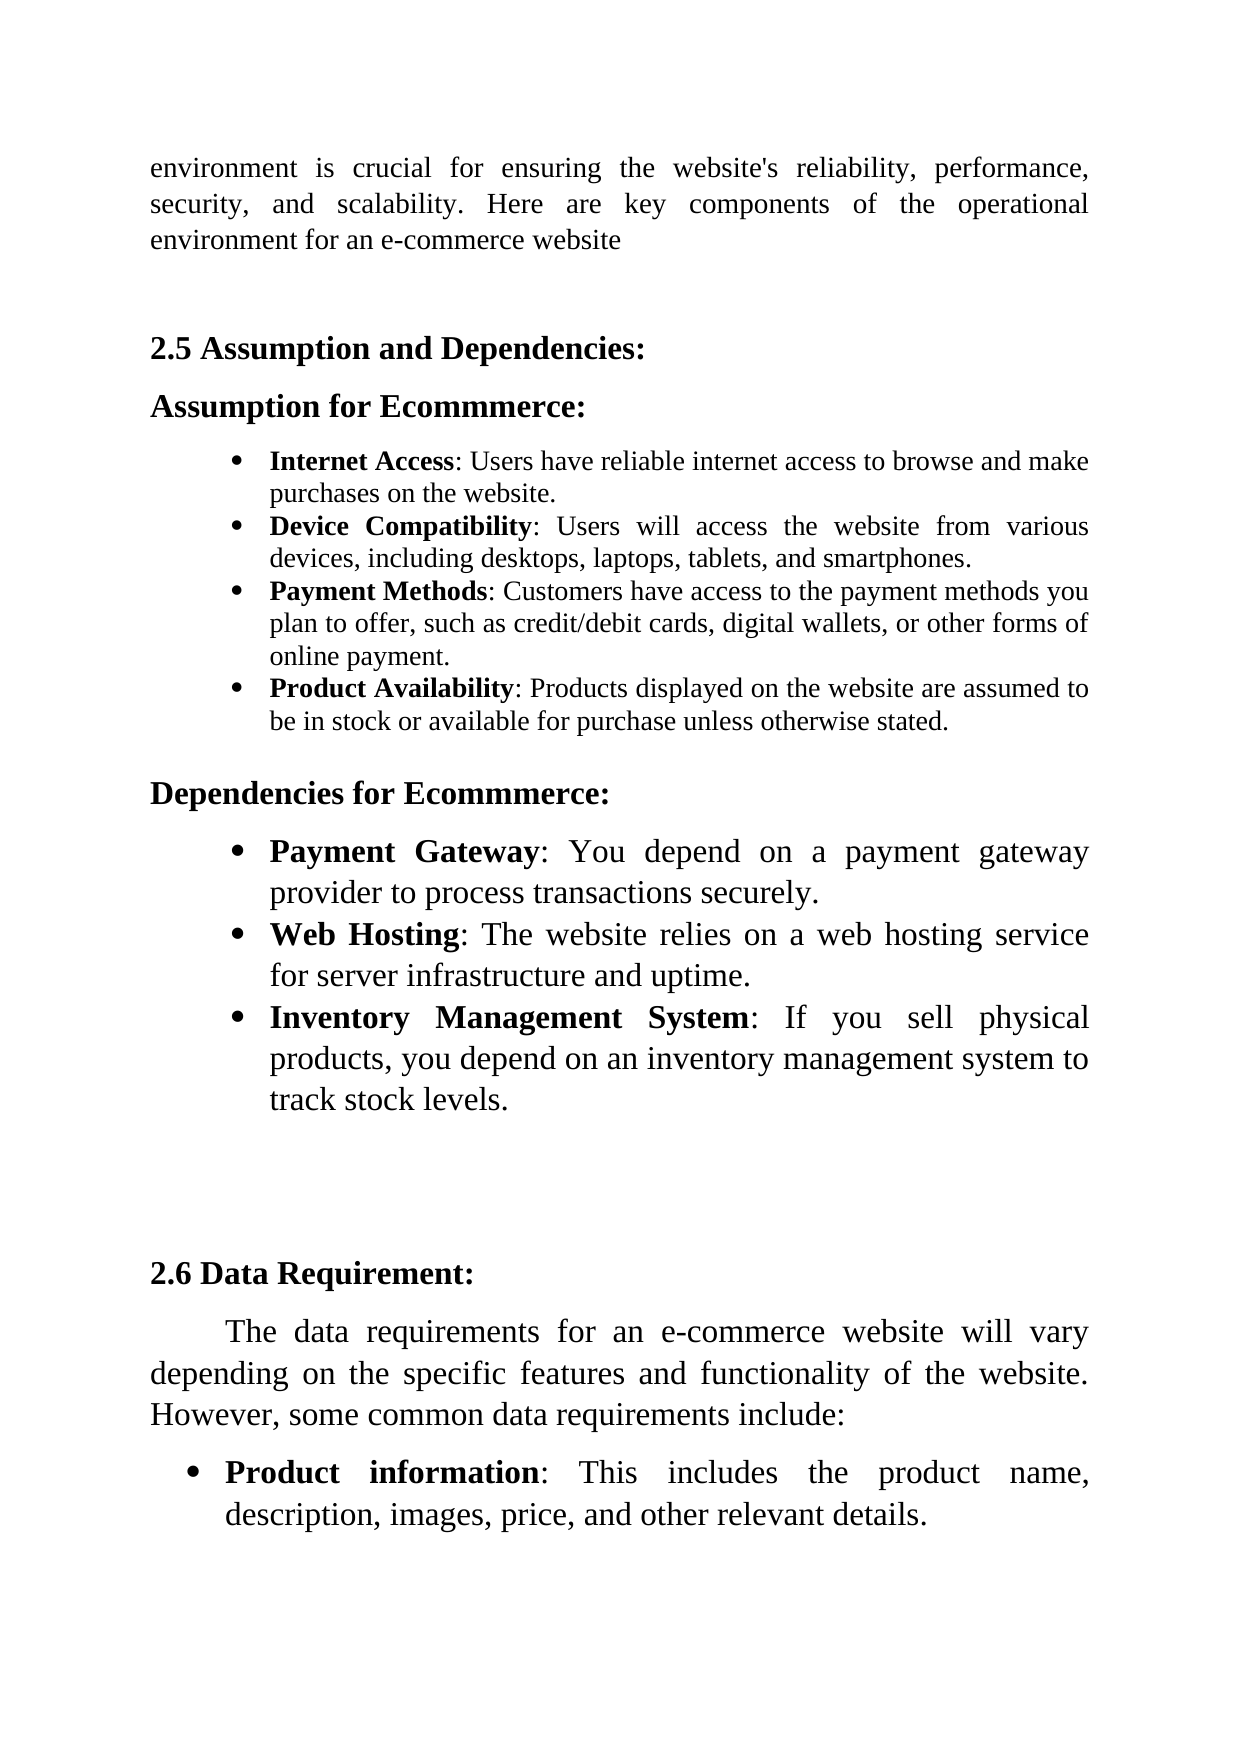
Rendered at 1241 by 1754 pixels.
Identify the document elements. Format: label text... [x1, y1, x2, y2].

text Dependencies for Ecommmerce: [150, 773, 1090, 812]
text 2.5 Assumption and Dependencies: [150, 328, 1090, 366]
list Product information: This includes the product name, description, images, price, and other relevant details. [187, 1452, 1090, 1532]
list Web Hosting: The website relies on a web hosting service for server infrastructure and uptime. [232, 914, 1090, 994]
text Assumption for Ecommmerce: [150, 386, 1090, 424]
list Product Availability: Products displayed on the website are assumed to be in stock or available for purchase unless otherwise stated. [232, 671, 1090, 736]
list Internet Access: Users have reliable internet access to browse and make purchases on the website. [232, 444, 1090, 509]
list Payment Methods: Customers have access to the payment methods you plan to offer, such as credit/debit cards, digital wallets, or other forms of online payment. [232, 574, 1090, 671]
list Device Compatibility: Users will access the website from various devices, including desktops, laptops, tablets, and smartphones. [232, 509, 1090, 574]
list Inventory Management System: If you sell physical products, you depend on an inventory management system to track stock levels. [232, 997, 1090, 1118]
list Payment Gateway: You depend on a payment gateway provider to process transactions securely. [232, 831, 1090, 911]
text 2.6 Data Requirement: [150, 1254, 1090, 1292]
text The data requirements for an e-commerce website will vary depending on the specific features and functionality of the website. However, some common data requirements include: [150, 1312, 1090, 1433]
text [150, 150, 1090, 256]
